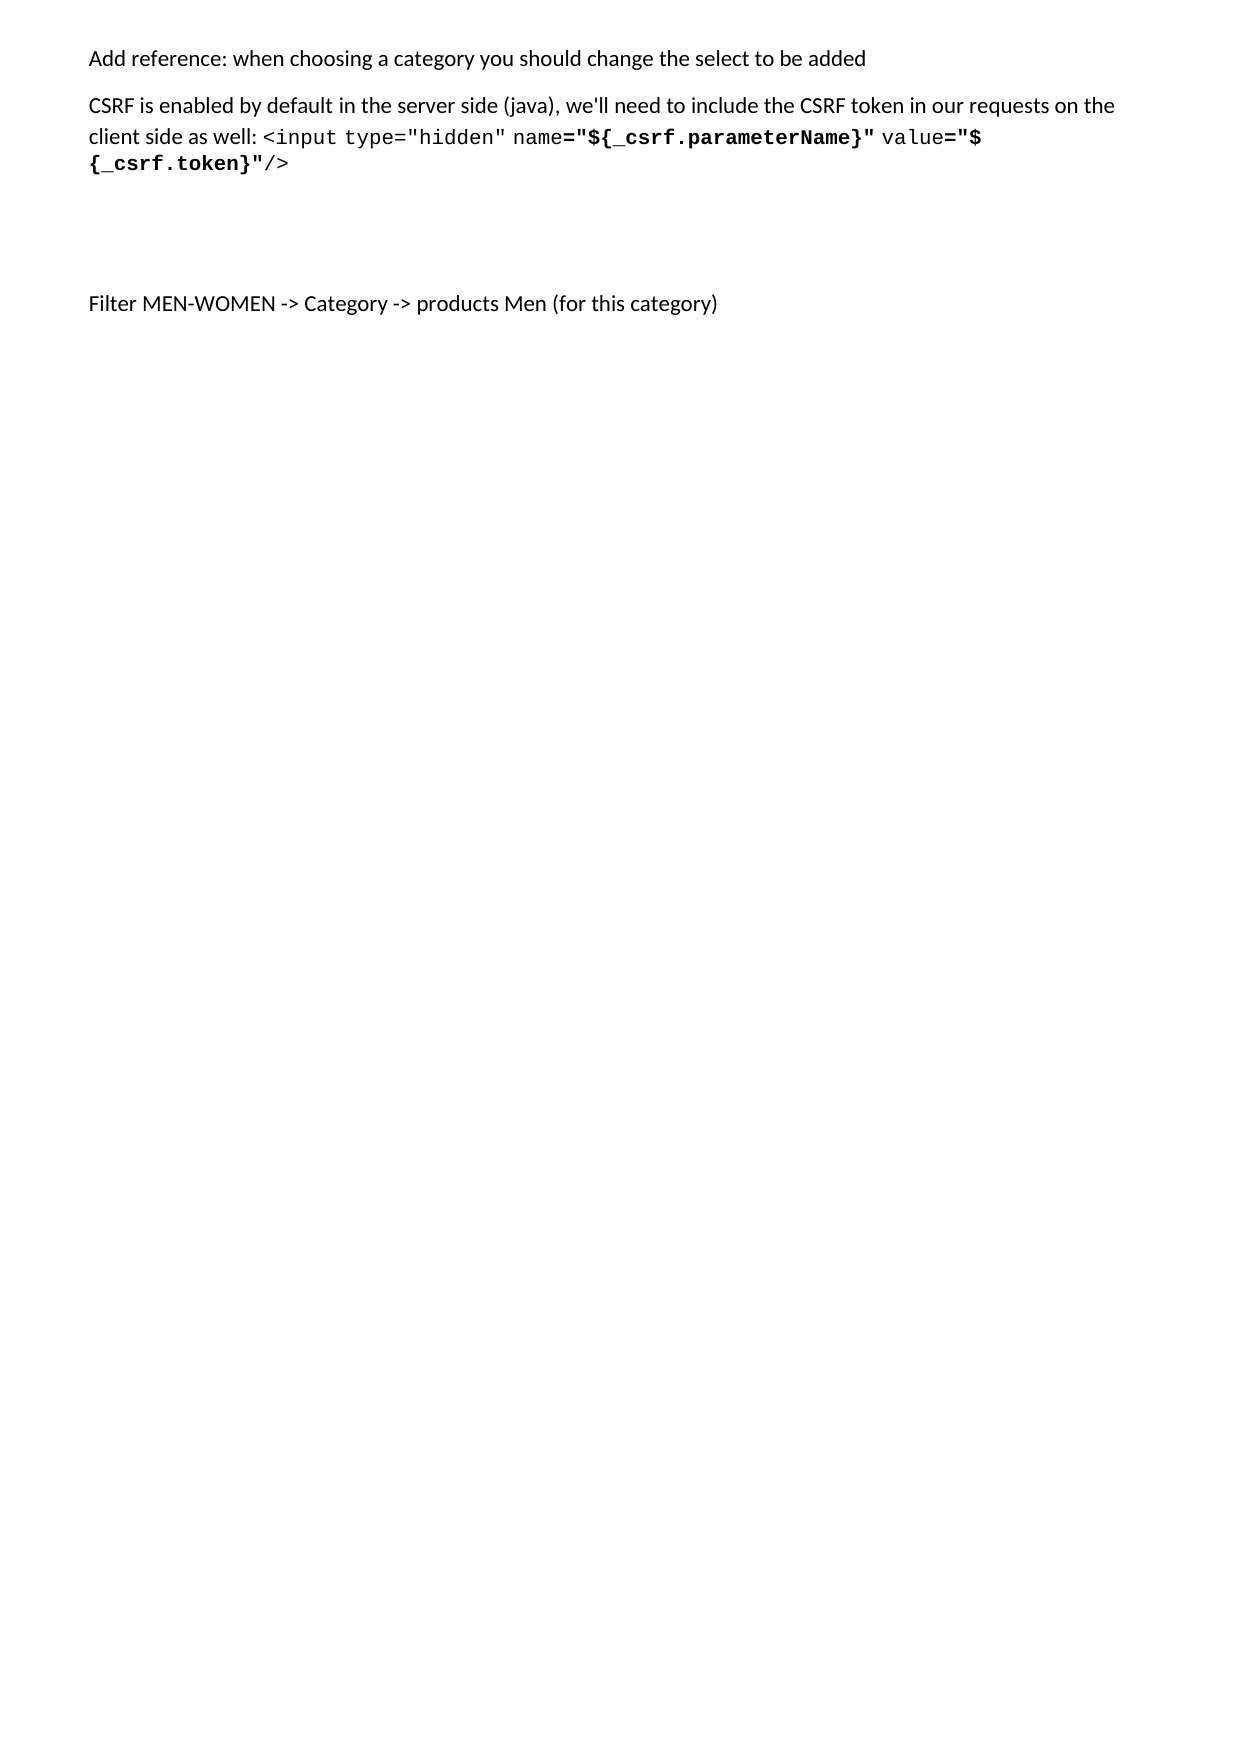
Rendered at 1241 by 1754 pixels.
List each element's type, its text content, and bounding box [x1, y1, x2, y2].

text Filter MEN-WOMEN -> Category -> products Men (for this category) [89, 289, 1152, 317]
text Add reference: when choosing a category you should change the select to be added [89, 44, 1152, 72]
text CSRF is enabled by default in the server side (java), we'll need to include the CSRF token in our requests on the client side as well: <input type="hidden" name="${_csrf.parameterName}" value="${_csrf.token}"/> [89, 91, 1152, 177]
